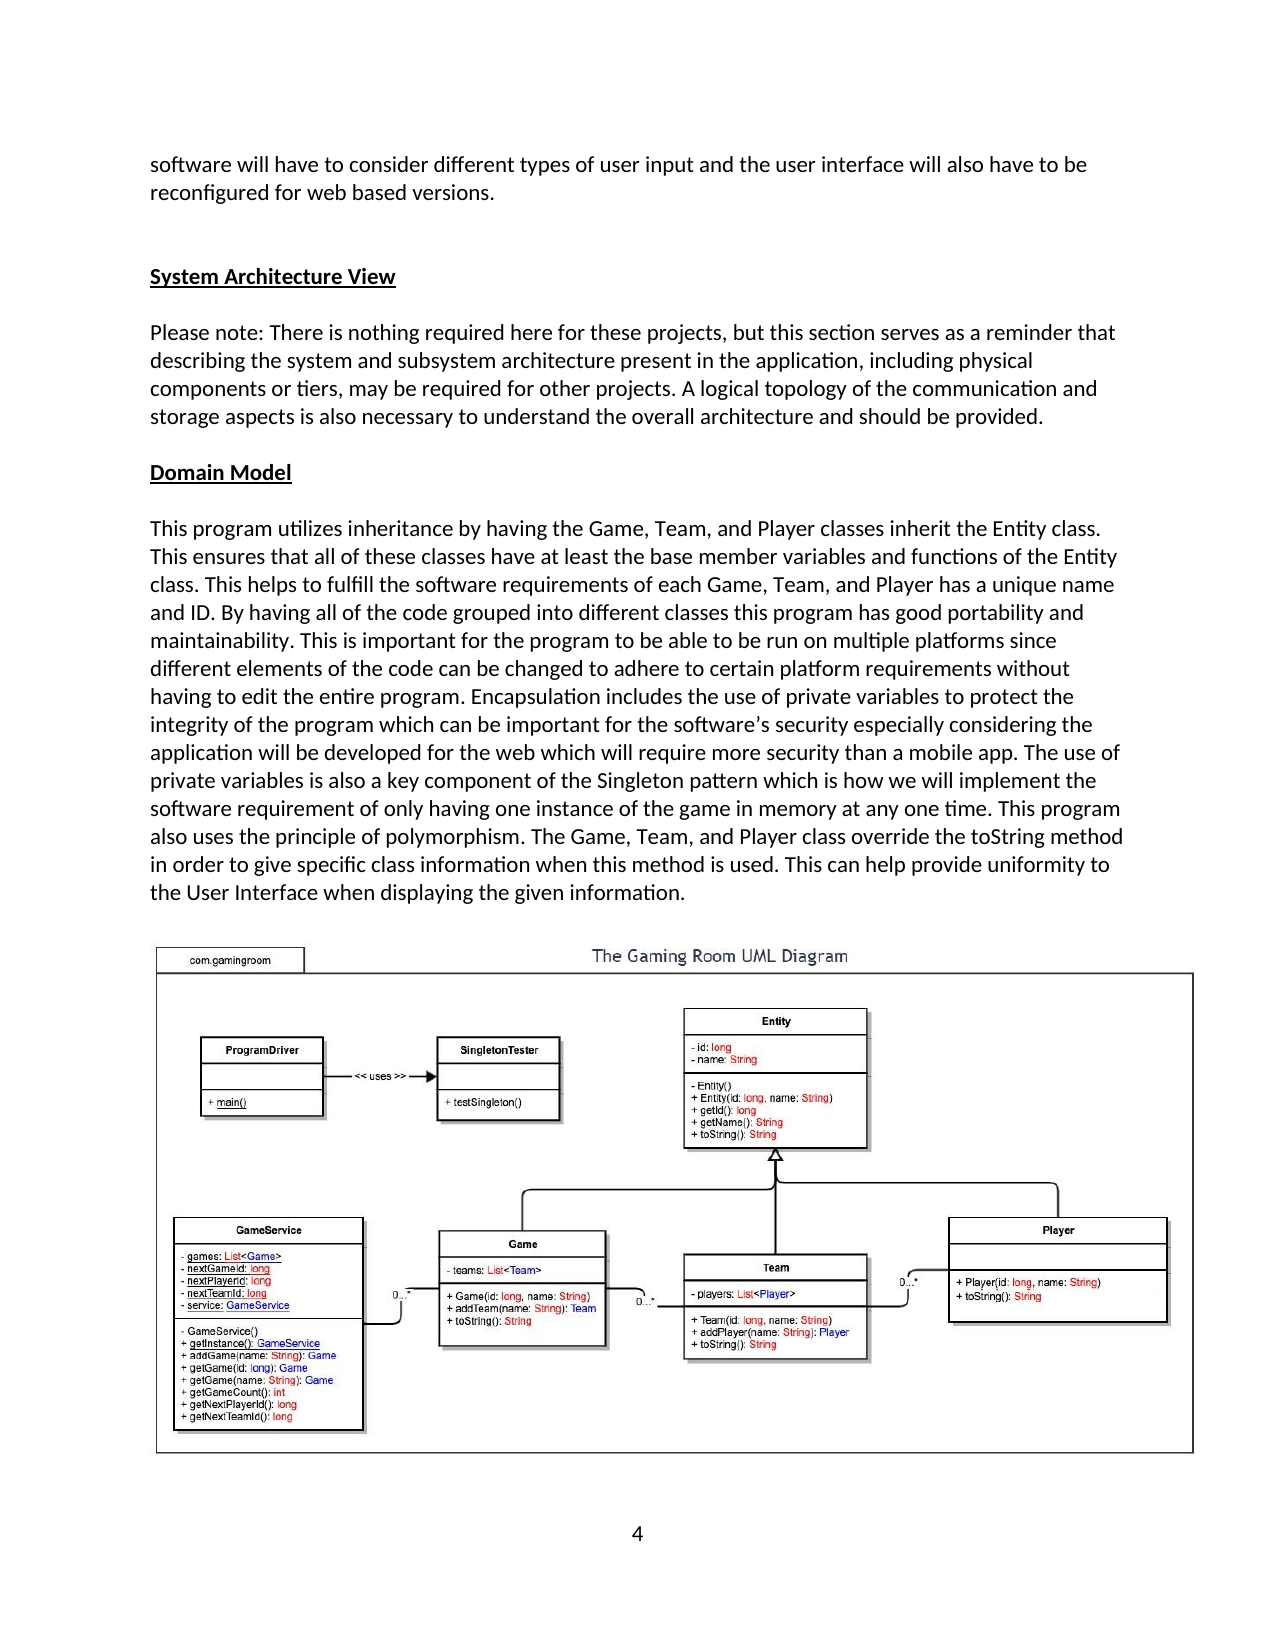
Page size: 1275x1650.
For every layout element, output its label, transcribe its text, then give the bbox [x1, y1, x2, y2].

subtitle Domain Model [150, 458, 1125, 486]
picture [150, 934, 1198, 1460]
text Please note: There is nothing required here for these projects, but this section serves as a reminder that describing the system and subsystem architecture present in the application, including physical components or tiers, may be required for other projects. A logical topology of the communication and storage aspects is also necessary to understand the overall architecture and should be provided. [150, 318, 1125, 430]
subtitle System Architecture View [150, 262, 1125, 290]
text This program utilizes inheritance by having the Game, Team, and Player classes inherit the Entity class. This ensures that all of these classes have at least the base member variables and functions of the Entity class. This helps to fulfill the software requirements of each Game, Team, and Player has a unique name and ID. By having all of the code grouped into different classes this program has good portability and maintainability. This is important for the program to be able to be run on multiple platforms since different elements of the code can be changed to adhere to certain platform requirements without having to edit the entire program. Encapsulation includes the use of private variables to protect the integrity of the program which can be important for the software’s security especially considering the application will be developed for the web which will require more security than a mobile app. The use of private variables is also a key component of the Singleton pattern which is how we will implement the software requirement of only having one instance of the game in memory at any one time. This program also uses the principle of polymorphism. The Game, Team, and Player class override the toString method in order to give specific class information when this method is used. This can help provide uniformity to the User Interface when displaying the given information. [150, 514, 1125, 907]
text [150, 150, 1125, 206]
